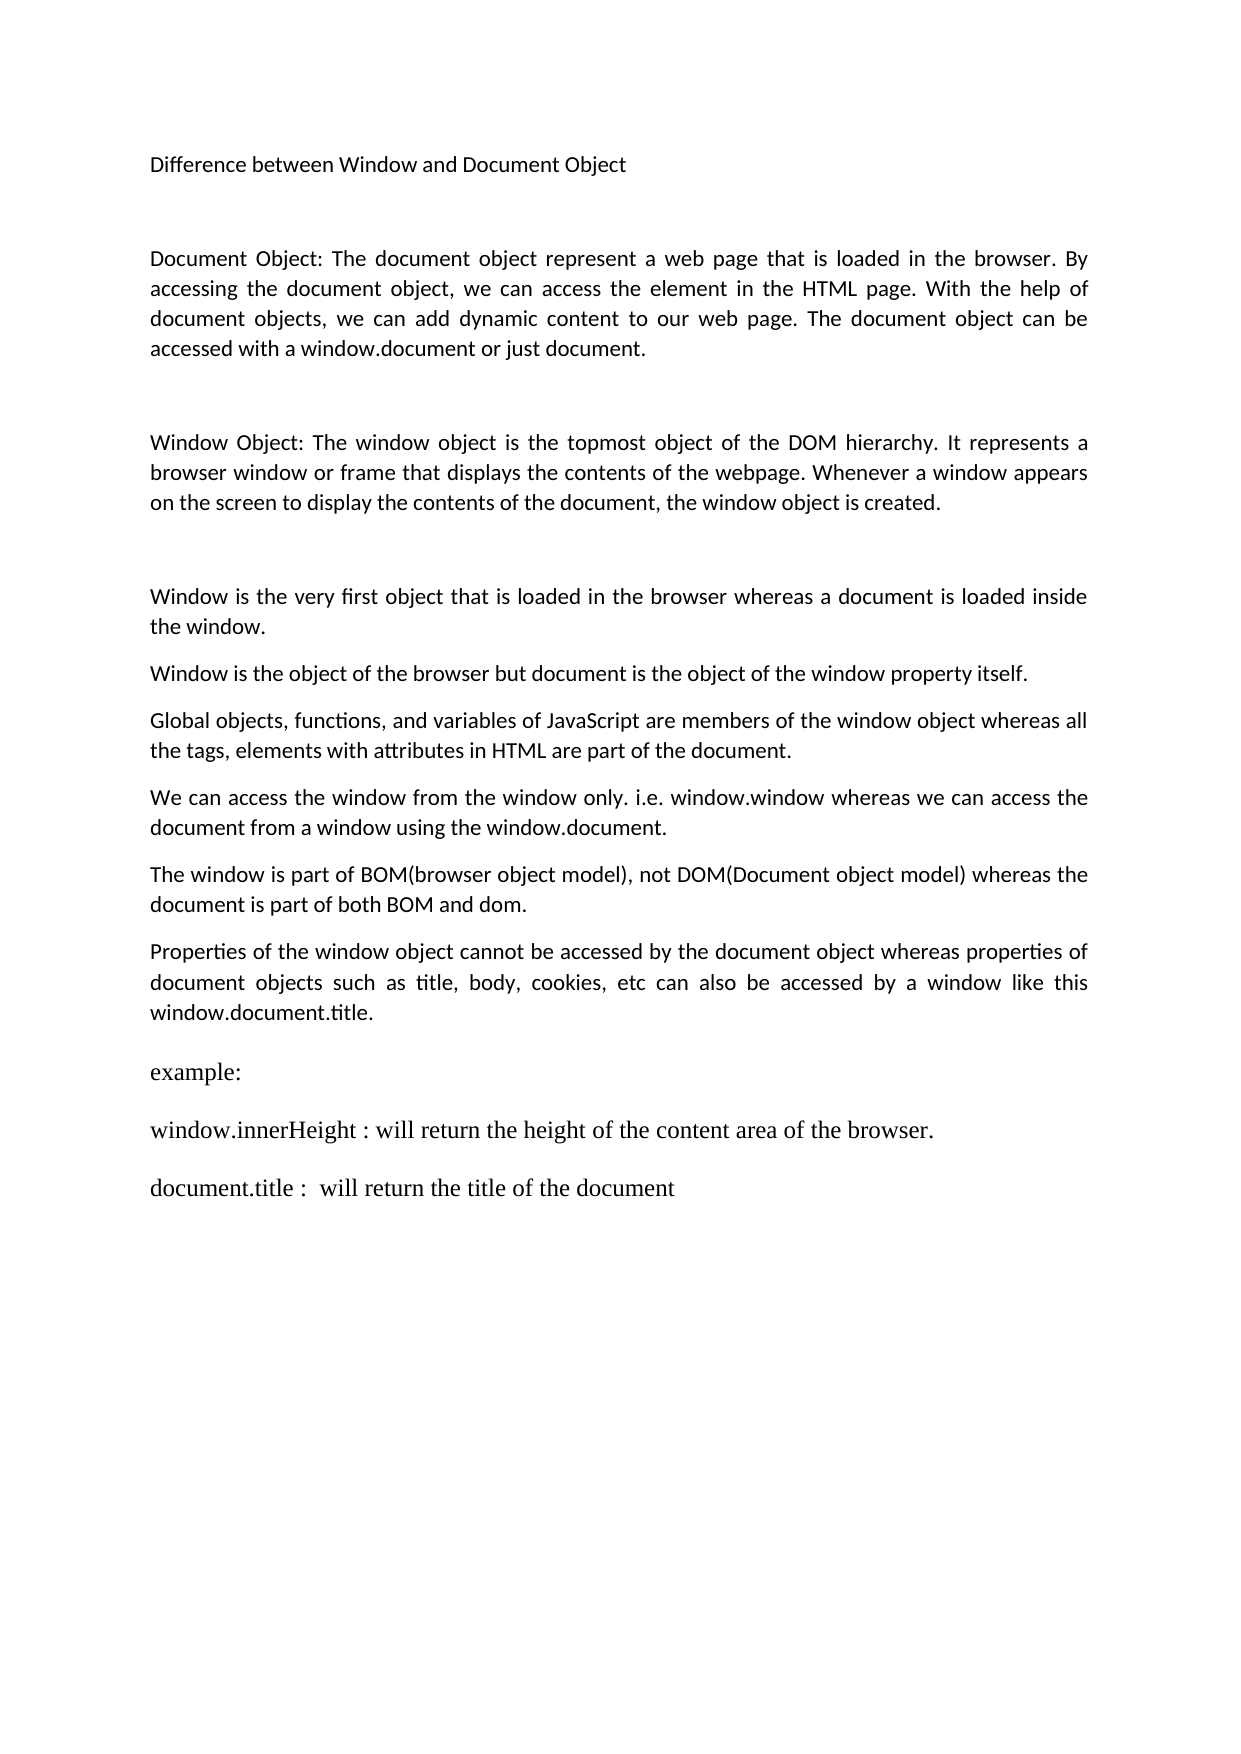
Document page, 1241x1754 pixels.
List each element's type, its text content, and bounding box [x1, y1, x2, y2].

text Properties of the window object cannot be accessed by the document object whereas properties of document objects such as title, body, cookies, etc can also be accessed by a window like this window.document.title. [150, 937, 1090, 1026]
text document.title : will return the title of the document [150, 1173, 1090, 1202]
text We can access the window from the window only. i.e. window.window whereas we can access the document from a window using the window.document. [150, 783, 1090, 842]
text The window is part of BOM(browser object model), not DOM(Document object model) whereas the document is part of both BOM and dom. [150, 860, 1090, 919]
text Window is the object of the browser but document is the object of the window property itself. [150, 659, 1090, 687]
text Difference between Window and Document Object [150, 150, 1090, 178]
text Window is the very first object that is loaded in the browser whereas a document is loaded inside the window. [150, 582, 1090, 641]
text window.innerHeight : will return the height of the content area of the browser. [150, 1115, 1090, 1144]
text Global objects, functions, and variables of JavaScript are members of the window object whereas all the tags, elements with attributes in HTML are part of the document. [150, 706, 1090, 764]
text Window Object: The window object is the topmost object of the DOM hierarchy. It represents a browser window or frame that displays the contents of the webpage. Whenever a window appears on the screen to display the contents of the document, the window object is created. [150, 428, 1090, 517]
text example: [150, 1057, 1090, 1086]
text Document Object: The document object represent a web page that is loaded in the browser. By accessing the document object, we can access the element in the HTML page. With the help of document objects, we can add dynamic content to our web page. The document object can be accessed with a window.document or just document. [150, 244, 1090, 362]
